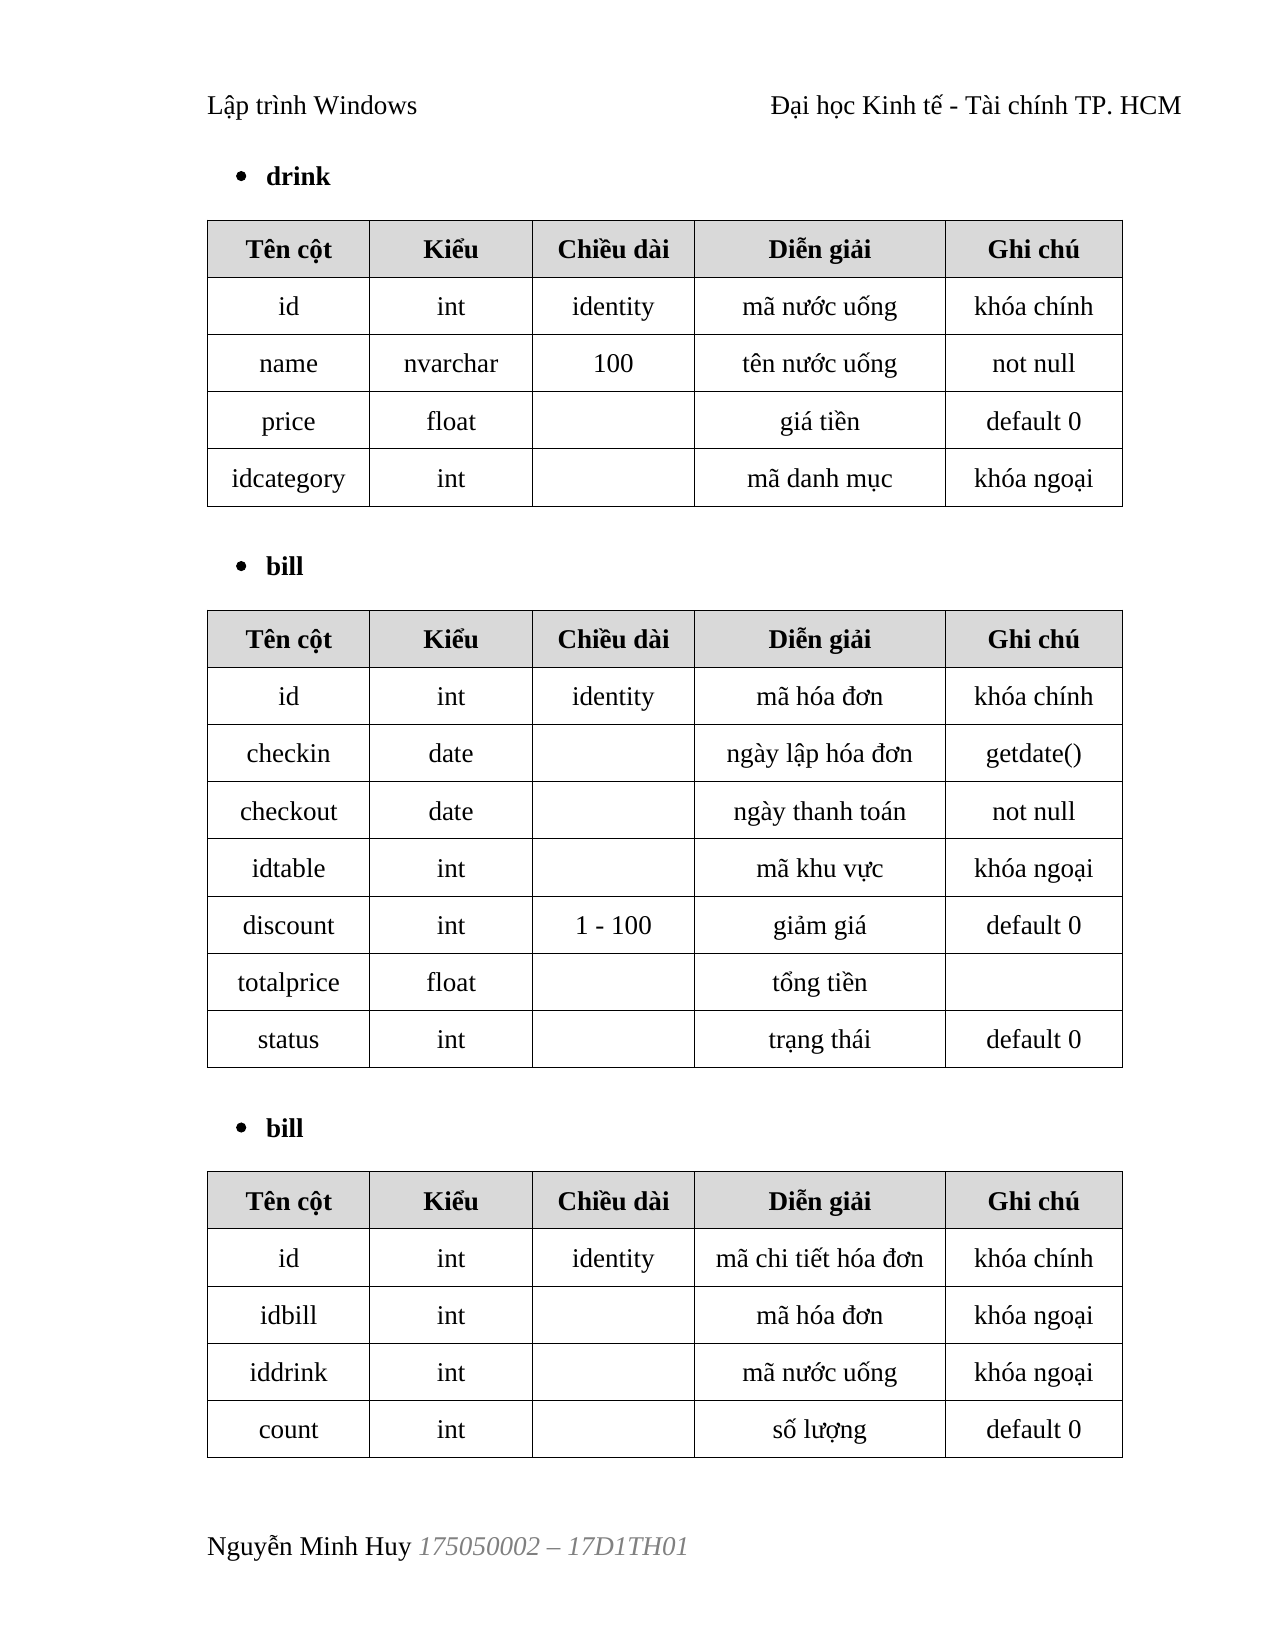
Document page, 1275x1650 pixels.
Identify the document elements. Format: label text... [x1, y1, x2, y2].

table_cell int [370, 1287, 532, 1343]
table_cell totalprice [208, 954, 369, 1010]
table_cell [533, 1287, 694, 1343]
table_cell [946, 954, 1122, 1010]
table_cell khóa chính [946, 1229, 1122, 1286]
table_cell id [208, 278, 369, 334]
table_cell date [370, 782, 532, 838]
table_header Tên cột [208, 1172, 369, 1228]
table_cell iddrink [208, 1344, 369, 1400]
table_cell [533, 1011, 694, 1067]
table_cell id [208, 668, 369, 724]
table_cell price [208, 392, 369, 448]
table_cell mã danh mục [695, 449, 945, 506]
table_cell khóa ngoại [946, 1287, 1122, 1343]
table_cell khóa ngoại [946, 839, 1122, 896]
table_cell khóa ngoại [946, 1344, 1122, 1400]
table_cell tổng tiền [695, 954, 945, 1010]
table_cell int [370, 839, 532, 896]
table_header Diễn giải [695, 611, 945, 667]
table_cell getdate() [946, 725, 1122, 781]
table_cell default 0 [946, 897, 1122, 953]
table_cell name [208, 335, 369, 391]
table_cell identity [533, 278, 694, 334]
table_cell mã chi tiết hóa đơn [695, 1229, 945, 1286]
table_header Kiểu [370, 1172, 532, 1228]
table_cell int [370, 1011, 532, 1067]
table_cell int [370, 1401, 532, 1457]
table_cell identity [533, 1229, 694, 1286]
table_cell mã khu vực [695, 839, 945, 896]
table_cell 1 - 100 [533, 897, 694, 953]
table_cell ngày lập hóa đơn [695, 725, 945, 781]
table_header Chiều dài [533, 1172, 694, 1228]
table_cell khóa ngoại [946, 449, 1122, 506]
table_cell float [370, 392, 532, 448]
table_cell date [370, 725, 532, 781]
table_cell float [370, 954, 532, 1010]
table_cell nvarchar [370, 335, 532, 391]
list bill [236, 550, 1127, 581]
table_header Ghi chú [946, 221, 1122, 277]
table_cell int [370, 897, 532, 953]
table_cell default 0 [946, 1011, 1122, 1067]
table_cell mã nước uống [695, 278, 945, 334]
table_cell trạng thái [695, 1011, 945, 1067]
list drink [236, 160, 1127, 191]
table_cell count [208, 1401, 369, 1457]
table_cell idcategory [208, 449, 369, 506]
table_cell khóa chính [946, 278, 1122, 334]
table_cell int [370, 278, 532, 334]
table_cell [533, 954, 694, 1010]
table_cell checkout [208, 782, 369, 838]
table_cell int [370, 449, 532, 506]
table_header Ghi chú [946, 1172, 1122, 1228]
table_cell ngày thanh toán [695, 782, 945, 838]
table_cell [533, 1344, 694, 1400]
table_cell default 0 [946, 1401, 1122, 1457]
table_cell status [208, 1011, 369, 1067]
table_cell giảm giá [695, 897, 945, 953]
table_cell not null [946, 782, 1122, 838]
table_cell identity [533, 668, 694, 724]
table_header Kiểu [370, 221, 532, 277]
table_header Ghi chú [946, 611, 1122, 667]
table_cell [533, 449, 694, 506]
table_header Kiểu [370, 611, 532, 667]
table_cell [533, 839, 694, 896]
table_header Chiều dài [533, 221, 694, 277]
table_header Chiều dài [533, 611, 694, 667]
table_header Diễn giải [695, 221, 945, 277]
table_cell idtable [208, 839, 369, 896]
table_cell idbill [208, 1287, 369, 1343]
table_cell [533, 1401, 694, 1457]
table_cell not null [946, 335, 1122, 391]
table_header Diễn giải [695, 1172, 945, 1228]
table_cell mã hóa đơn [695, 1287, 945, 1343]
table_cell 100 [533, 335, 694, 391]
table_cell [533, 392, 694, 448]
table_cell tên nước uống [695, 335, 945, 391]
table_cell int [370, 1344, 532, 1400]
table_cell khóa chính [946, 668, 1122, 724]
table_header Tên cột [208, 611, 369, 667]
table_cell [533, 782, 694, 838]
table_cell số lượng [695, 1401, 945, 1457]
table_cell mã nước uống [695, 1344, 945, 1400]
table_cell id [208, 1229, 369, 1286]
table_cell mã hóa đơn [695, 668, 945, 724]
table_cell giá tiền [695, 392, 945, 448]
table_cell discount [208, 897, 369, 953]
list bill [236, 1112, 1127, 1143]
table_header Tên cột [208, 221, 369, 277]
table_cell default 0 [946, 392, 1122, 448]
table_cell checkin [208, 725, 369, 781]
table_cell int [370, 668, 532, 724]
table_cell int [370, 1229, 532, 1286]
table_cell [533, 725, 694, 781]
